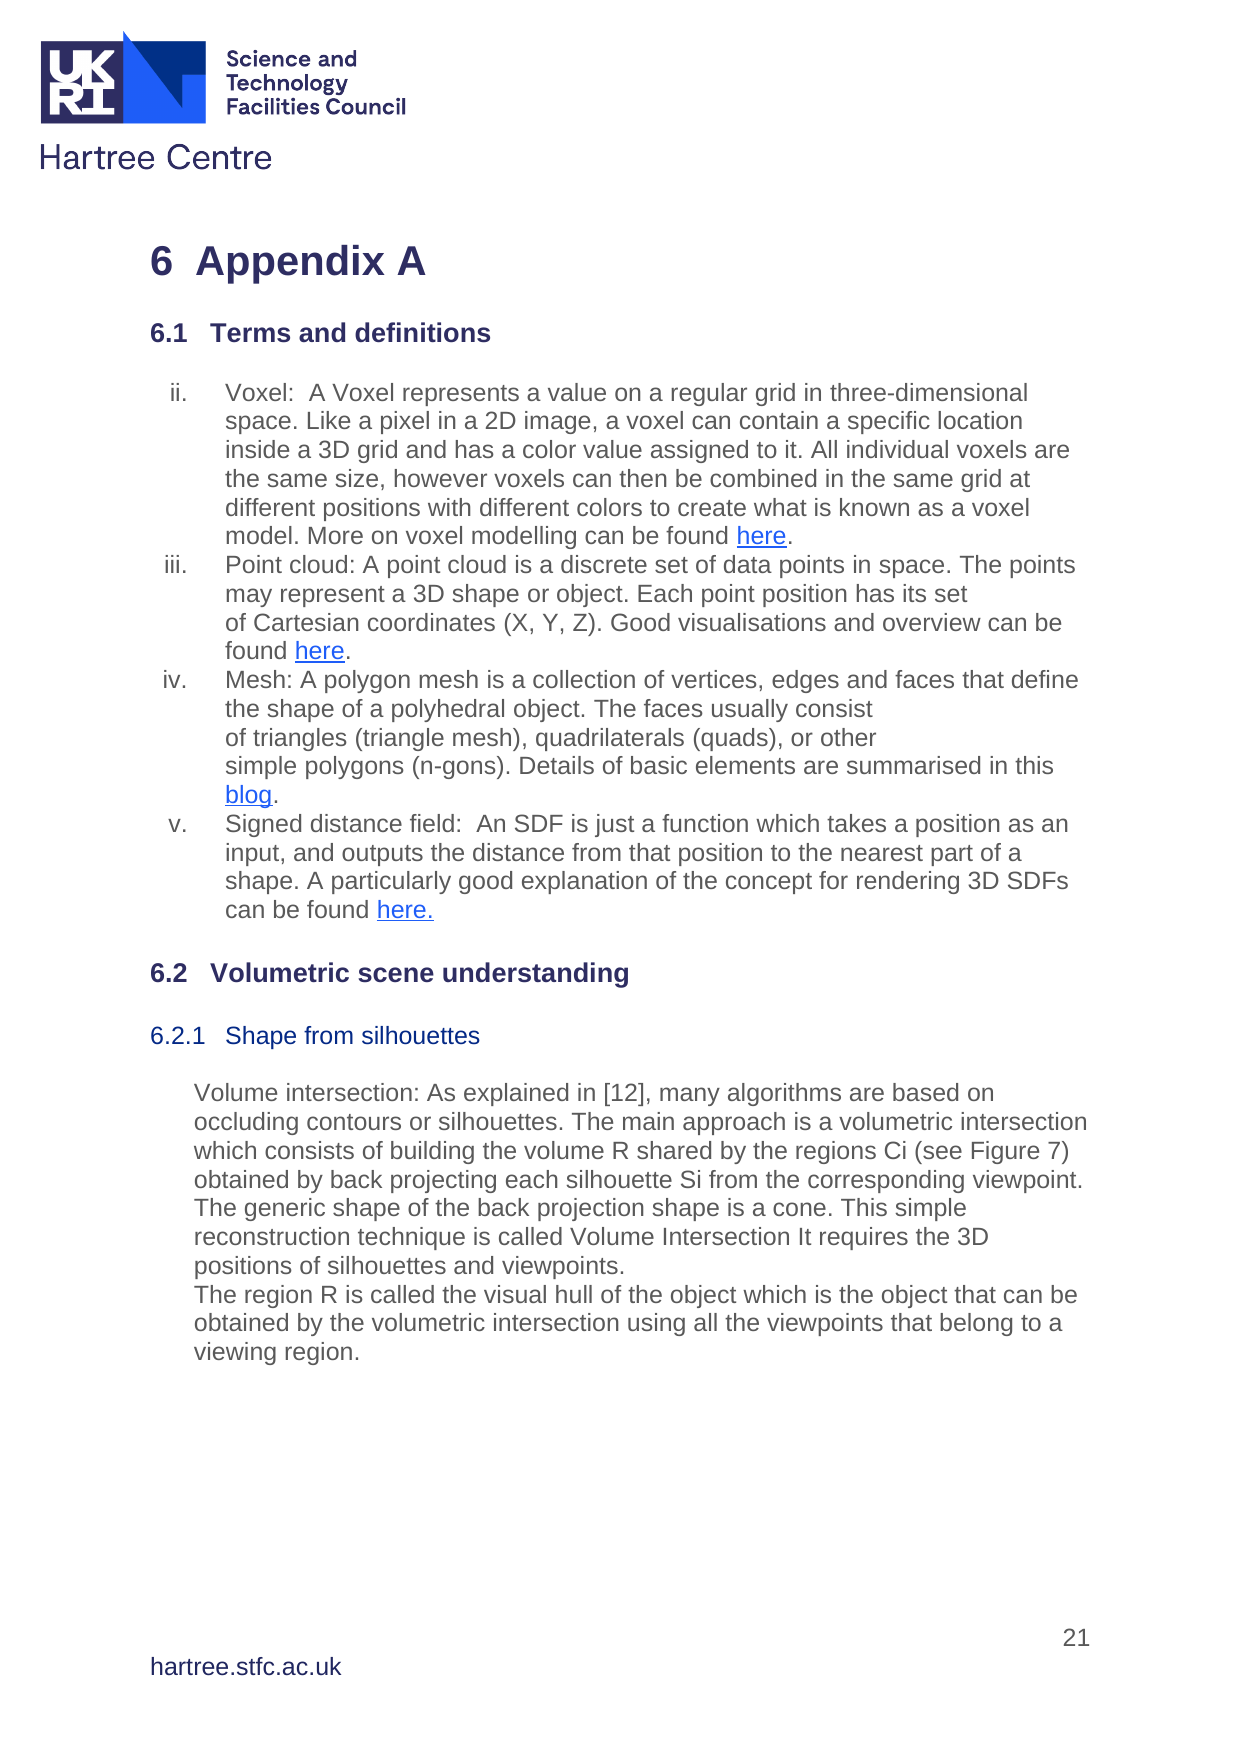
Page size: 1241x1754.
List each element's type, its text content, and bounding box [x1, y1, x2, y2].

subtitle Appendix A [150, 237, 1090, 284]
subtitle Volumetric scene understanding [150, 957, 1090, 988]
list Voxel: A Voxel represents a value on a regular grid in three-dimensional space. Like a pixel in a 2D image, a voxel can contain a specific location inside a 3D grid and has a color value assigned to it. All individual voxels are the same size, however voxels can then be combined in the same grid at different positions with different colors to create what is known as a voxel model. More on voxel modelling can be found here. [187, 377, 1090, 550]
list Point cloud: A point cloud is a discrete set of data points in space. The points may represent a 3D shape or object. Each point position has its set of Cartesian coordinates (X, Y, Z). Good visualisations and overview can be found here. [187, 550, 1090, 665]
text Volume intersection: As explained in [12], many algorithms are based on occluding contours or silhouettes. The main approach is a volumetric intersection which consists of building the volume R shared by the regions Ci (see Figure 7) obtained by back projecting each silhouette Si from the corresponding viewpoint. The generic shape of the back projection shape is a cone. This simple reconstruction technique is called Volume Intersection It requires the 3D positions of silhouettes and viewpoints. [194, 1078, 1090, 1279]
text The region R is called the visual hull of the object which is the object that can be obtained by the volumetric intersection using all the viewpoints that belong to a viewing region. [194, 1279, 1090, 1366]
list Mesh: A polygon mesh is a collection of vertices, edges and faces that define the shape of a polyhedral object. The faces usually consist of triangles (triangle mesh), quadrilaterals (quads), or other simple polygons (n-gons). Details of basic elements are summarised in this blog. [187, 665, 1090, 809]
subtitle Shape from silhouettes [150, 1021, 1090, 1049]
list Signed distance field: An SDF is just a function which takes a position as an input, and outputs the distance from that position to the nearest part of a shape. A particularly good explanation of the concept for rendering 3D SDFs can be found here. [187, 809, 1090, 924]
picture [16, 16, 430, 194]
subtitle Terms and definitions [150, 317, 1090, 349]
